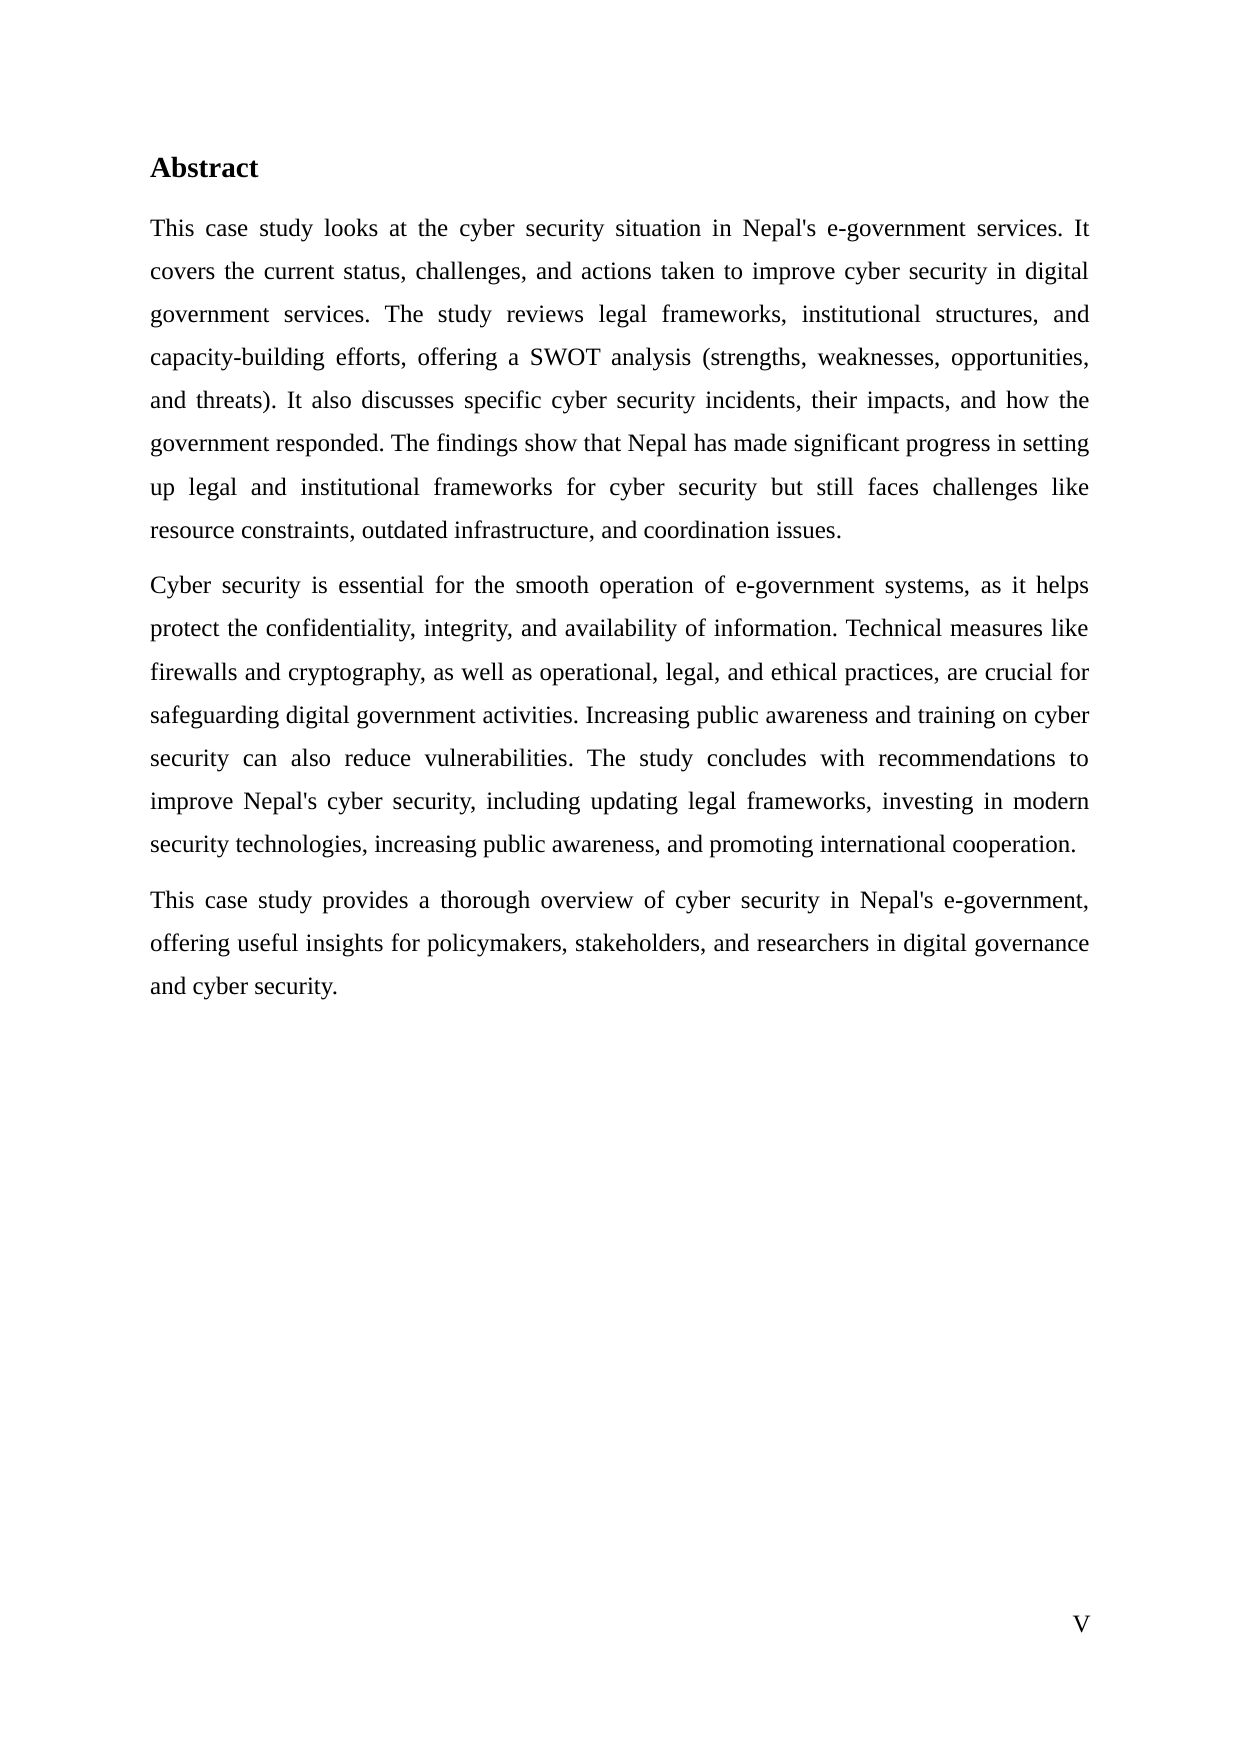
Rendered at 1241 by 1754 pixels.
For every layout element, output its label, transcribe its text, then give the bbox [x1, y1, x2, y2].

text This case study looks at the cyber security situation in Nepal's e-government services. It covers the current status, challenges, and actions taken to improve cyber security in digital government services. The study reviews legal frameworks, institutional structures, and capacity-building efforts, offering a SWOT analysis (strengths, weaknesses, opportunities, and threats). It also discusses specific cyber security incidents, their impacts, and how the government responded. The findings show that Nepal has made significant progress in setting up legal and institutional frameworks for cyber security but still faces challenges like resource constraints, outdated infrastructure, and coordination issues. [150, 213, 1090, 543]
text This case study provides a thorough overview of cyber security in Nepal's e-government, offering useful insights for policymakers, stakeholders, and researchers in digital governance and cyber security. [150, 885, 1090, 1000]
text Cyber security is essential for the smooth operation of e-government systems, as it helps protect the confidentiality, integrity, and availability of information. Technical measures like firewalls and cryptography, as well as operational, legal, and ethical practices, are crucial for safeguarding digital government activities. Increasing public awareness and training on cyber security can also reduce vulnerabilities. The study concludes with recommendations to improve Nepal's cyber security, including updating legal frameworks, investing in modern security technologies, increasing public awareness, and promoting international cooperation. [150, 570, 1090, 858]
subtitle Abstract [150, 150, 1090, 183]
